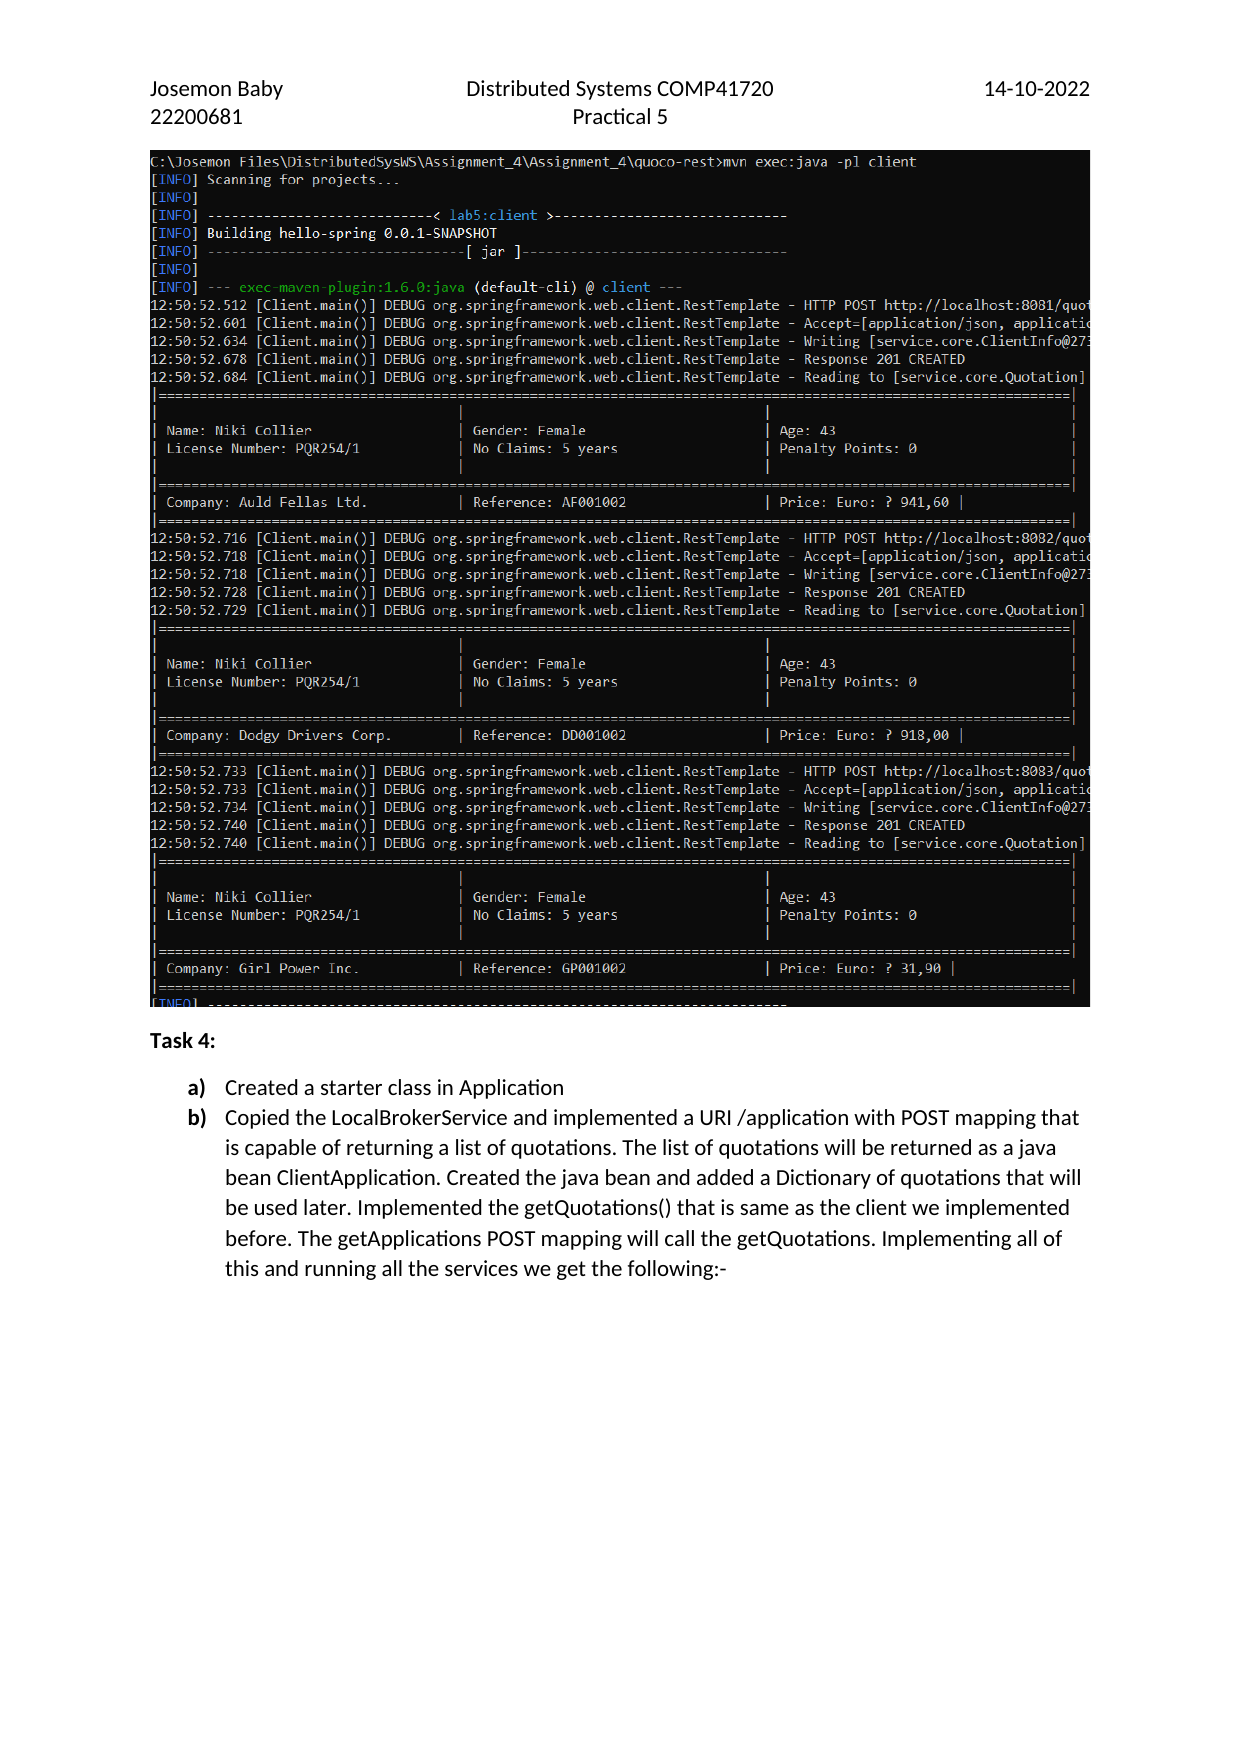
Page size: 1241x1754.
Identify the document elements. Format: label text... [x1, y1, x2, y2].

list Copied the LocalBrokerService and implemented a URI /application with POST mapping that is capable of returning a list of quotations. The list of quotations will be returned as a java bean ClientApplication. Created the java bean and added a Dictionary of quotations that will be used later. Implemented the getQuotations() that is same as the client we implemented before. The getApplications POST mapping will call the getQuotations. Implementing all of this and running all the services we get the following:- [187, 1103, 1090, 1282]
text Task 4: [150, 1026, 1090, 1054]
list Created a starter class in Application [187, 1073, 1090, 1101]
picture [150, 150, 1091, 1007]
